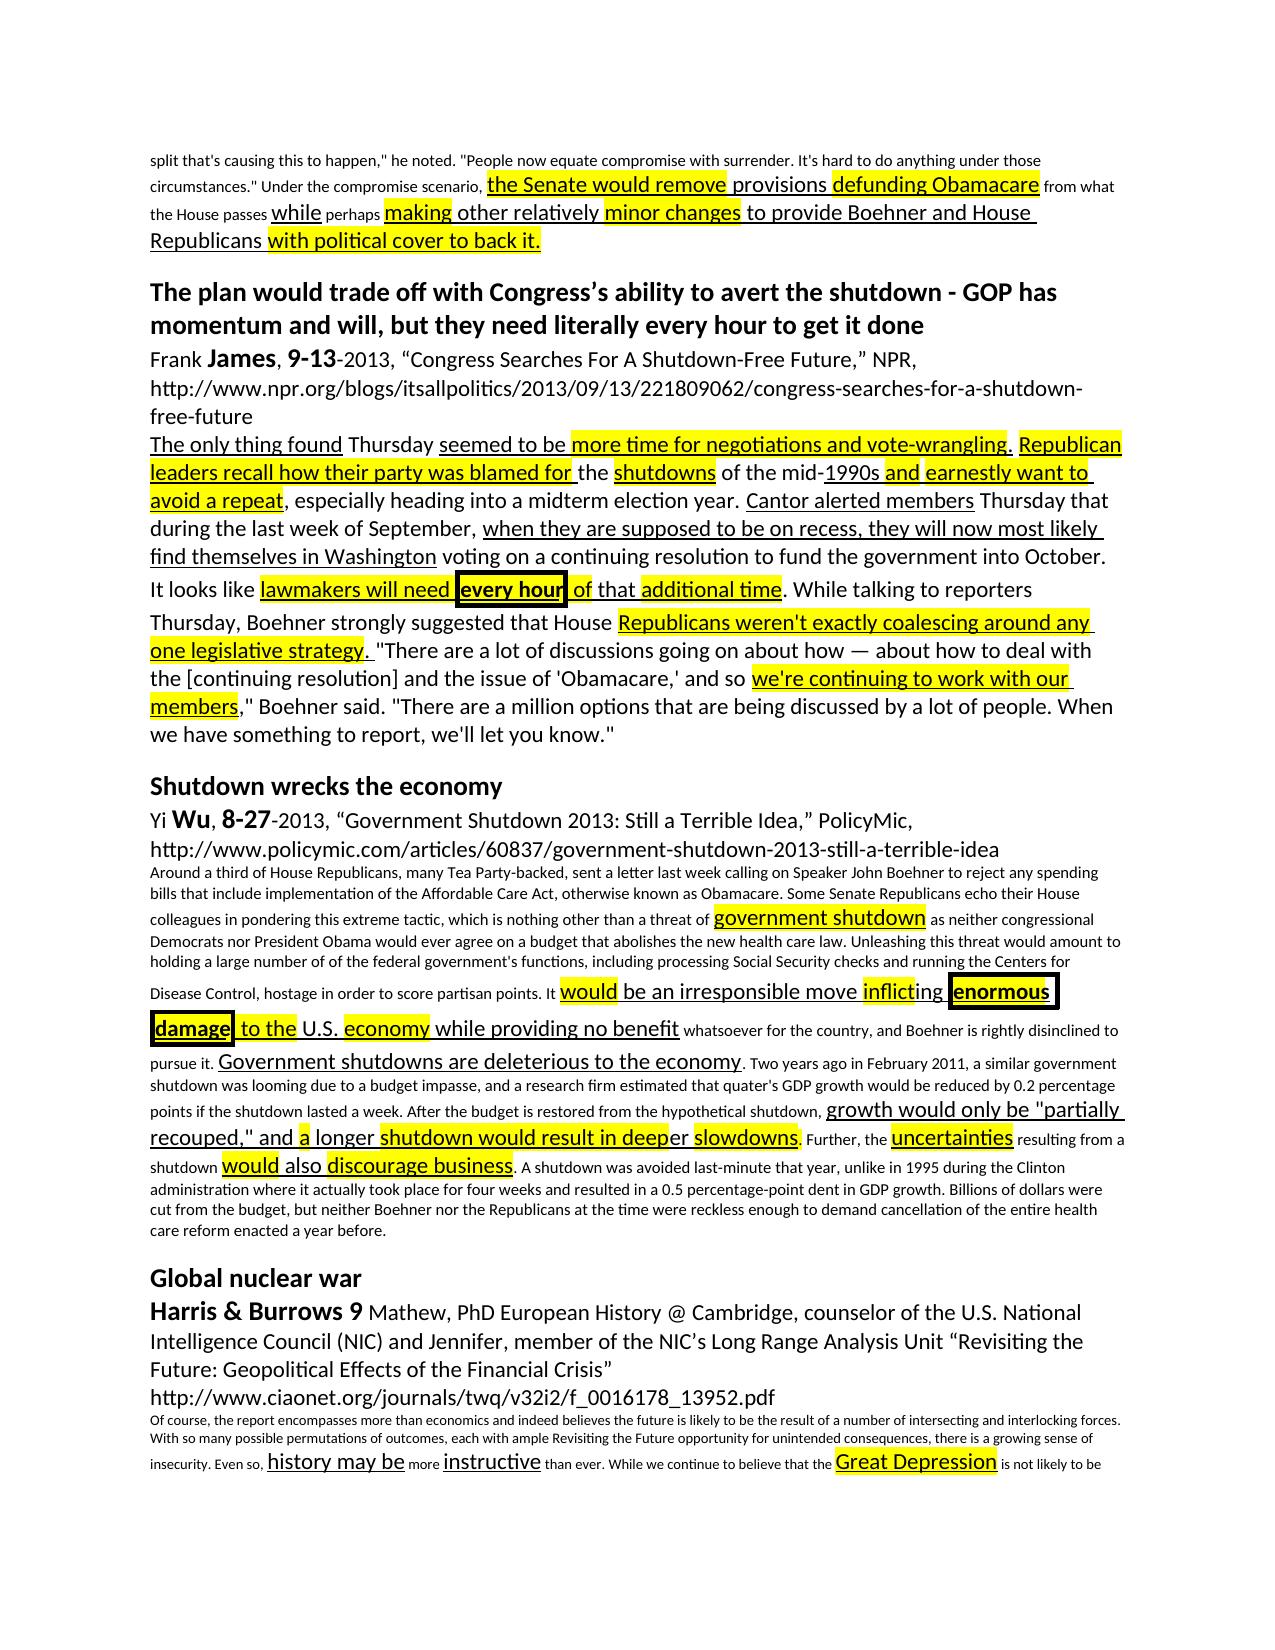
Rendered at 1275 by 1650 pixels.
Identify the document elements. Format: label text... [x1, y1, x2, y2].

text Harris & Burrows 9 Mathew, PhD European History @ Cambridge, counselor of the U.S. National Intelligence Council (NIC) and Jennifer, member of the NIC’s Long Range Analysis Unit “Revisiting the Future: Geopolitical Effects of the Financial Crisis” http://www.ciaonet.org/journals/twq/v32i2/f_0016178_13952.pdf [150, 1294, 1125, 1411]
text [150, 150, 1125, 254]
text The only thing found Thursday seemed to be more time for negotiations and vote-wrangling. Republican leaders recall how their party was blamed for the shutdowns of the mid-1990s and earnestly want to avoid a repeat, especially heading into a midterm election year. Cantor alerted members Thursday that during the last week of September, when they are supposed to be on recess, they will now most likely find themselves in Washington voting on a continuing resolution to fund the government into October. It looks like lawmakers will need every hour of that additional time. While talking to reporters Thursday, Boehner strongly suggested that House Republicans weren't exactly coalescing around any one legislative strategy. "There are a lot of discussions going on about how — about how to deal with the [continuing resolution] and the issue of 'Obamacare,' and so we're continuing to work with our members," Boehner said. "There are a million options that are being discussed by a lot of people. When we have something to report, we'll let you know." [150, 430, 1125, 748]
text Yi Wu, 8-27-2013, “Government Shutdown 2013: Still a Terrible Idea,” PolicyMic, http://www.policymic.com/articles/60837/government-shutdown-2013-still-a-terrible-idea [150, 802, 1125, 863]
subtitle The plan would trade off with Congress’s ability to avert the shutdown - GOP has momentum and will, but they need literally every hour to get it done [150, 275, 1125, 341]
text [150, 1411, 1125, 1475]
subtitle Shutdown wrecks the economy [150, 769, 1125, 802]
subtitle Global nuclear war [150, 1261, 1125, 1294]
text Frank James, 9-13-2013, “Congress Searches For A Shutdown-Free Future,” NPR, http://www.npr.org/blogs/itsallpolitics/2013/09/13/221809062/congress-searches-for-a-shutdown-free-future [150, 341, 1125, 430]
text Around a third of House Republicans, many Tea Party-backed, sent a letter last week calling on Speaker John Boehner to reject any spending bills that include implementation of the Affordable Care Act, otherwise known as Obamacare. Some Senate Republicans echo their House colleagues in pondering this extreme tactic, which is nothing other than a threat of government shutdown as neither congressional Democrats nor President Obama would ever agree on a budget that abolishes the new health care law. Unleashing this threat would amount to holding a large number of of the federal government's functions, including processing Social Security checks and running the Centers for Disease Control, hostage in order to score partisan points. It would be an irresponsible move inflicting enormous damage to the U.S. economy while providing no benefit whatsoever for the country, and Boehner is rightly disinclined to pursue it. Government shutdowns are deleterious to the economy. Two years ago in February 2011, a similar government shutdown was looming due to a budget impasse, and a research firm estimated that quater's GDP growth would be reduced by 0.2 percentage points if the shutdown lasted a week. After the budget is restored from the hypothetical shutdown, growth would only be "partially recouped," and a longer shutdown would result in deeper slowdowns. Further, the uncertainties resulting from a shutdown would also discourage business. A shutdown was avoided last-minute that year, unlike in 1995 during the Clinton administration where it actually took place for four weeks and resulted in a 0.5 percentage-point dent in GDP growth. Billions of dollars were cut from the budget, but neither Boehner nor the Republicans at the time were reckless enough to demand cancellation of the entire health care reform enacted a year before. [150, 863, 1125, 1240]
